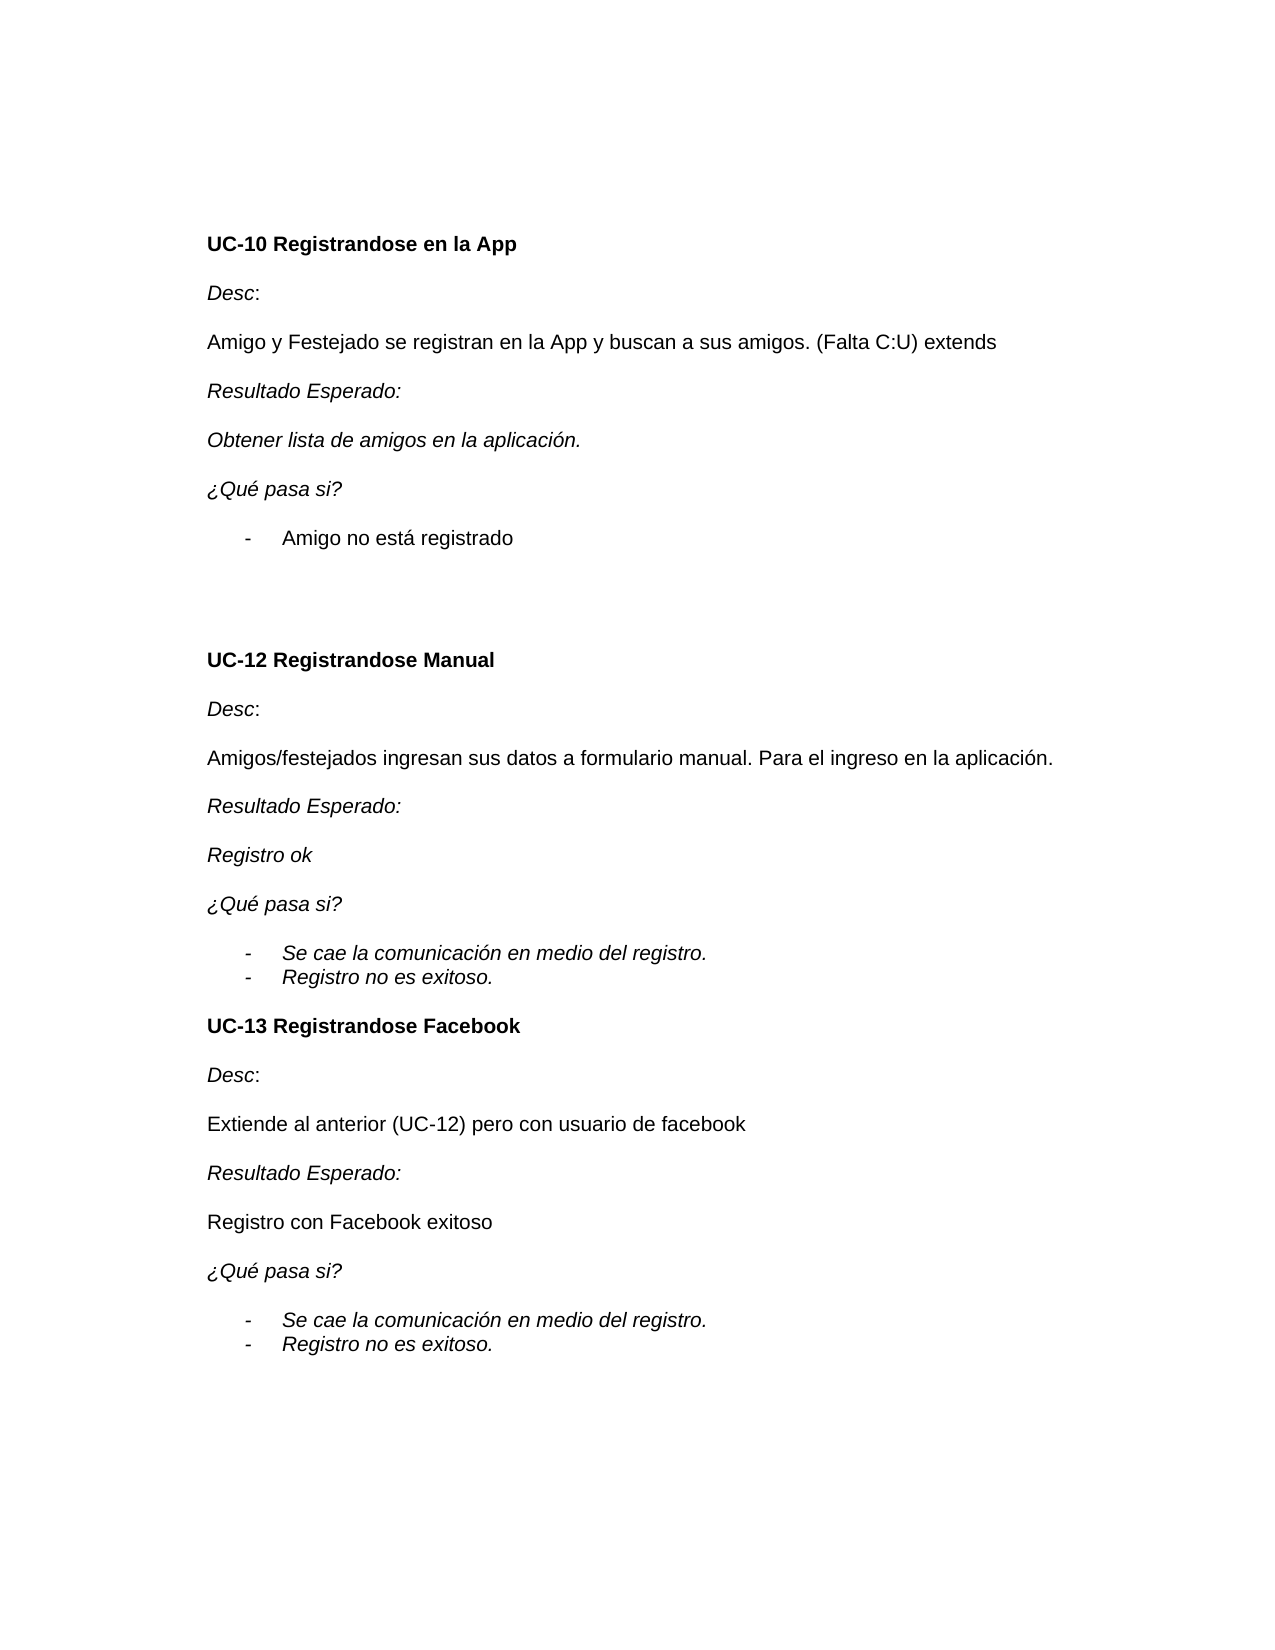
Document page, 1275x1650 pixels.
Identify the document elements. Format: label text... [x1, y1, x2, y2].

text Registro ok [207, 843, 1216, 867]
text UC-12 Registrandose Manual [207, 647, 1216, 671]
text Desc: [207, 696, 1216, 720]
text Extiende al anterior (UC-12) pero con usuario de facebook [207, 1112, 1216, 1136]
text ¿Qué pasa si? [207, 477, 1216, 501]
text Resultado Esperado: [207, 1161, 1216, 1185]
text Desc: [207, 281, 1216, 305]
text Amigos/festejados ingresan sus datos a formulario manual. Para el ingreso en la aplicación. [207, 745, 1216, 769]
list Se cae la comunicación en medio del registro. [244, 941, 1216, 965]
list Se cae la comunicación en medio del registro. [244, 1308, 1216, 1332]
text UC-10 Registrandose en la App [207, 232, 1216, 256]
list Amigo no está registrado [244, 526, 1216, 549]
text Registro con Facebook exitoso [207, 1210, 1216, 1234]
list Registro no es exitoso. [244, 1332, 1216, 1356]
text Amigo y Festejado se registran en la App y buscan a sus amigos. (Falta C:U) extends [207, 330, 1216, 354]
text ¿Qué pasa si? [207, 892, 1216, 916]
text Obtener lista de amigos en la aplicación. [207, 428, 1216, 452]
text Resultado Esperado: [207, 379, 1216, 403]
text ¿Qué pasa si? [207, 1259, 1216, 1283]
text Desc: [207, 1063, 1216, 1087]
text UC-13 Registrandose Facebook [207, 1014, 1216, 1038]
text Resultado Esperado: [207, 794, 1216, 818]
list Registro no es exitoso. [244, 965, 1216, 989]
